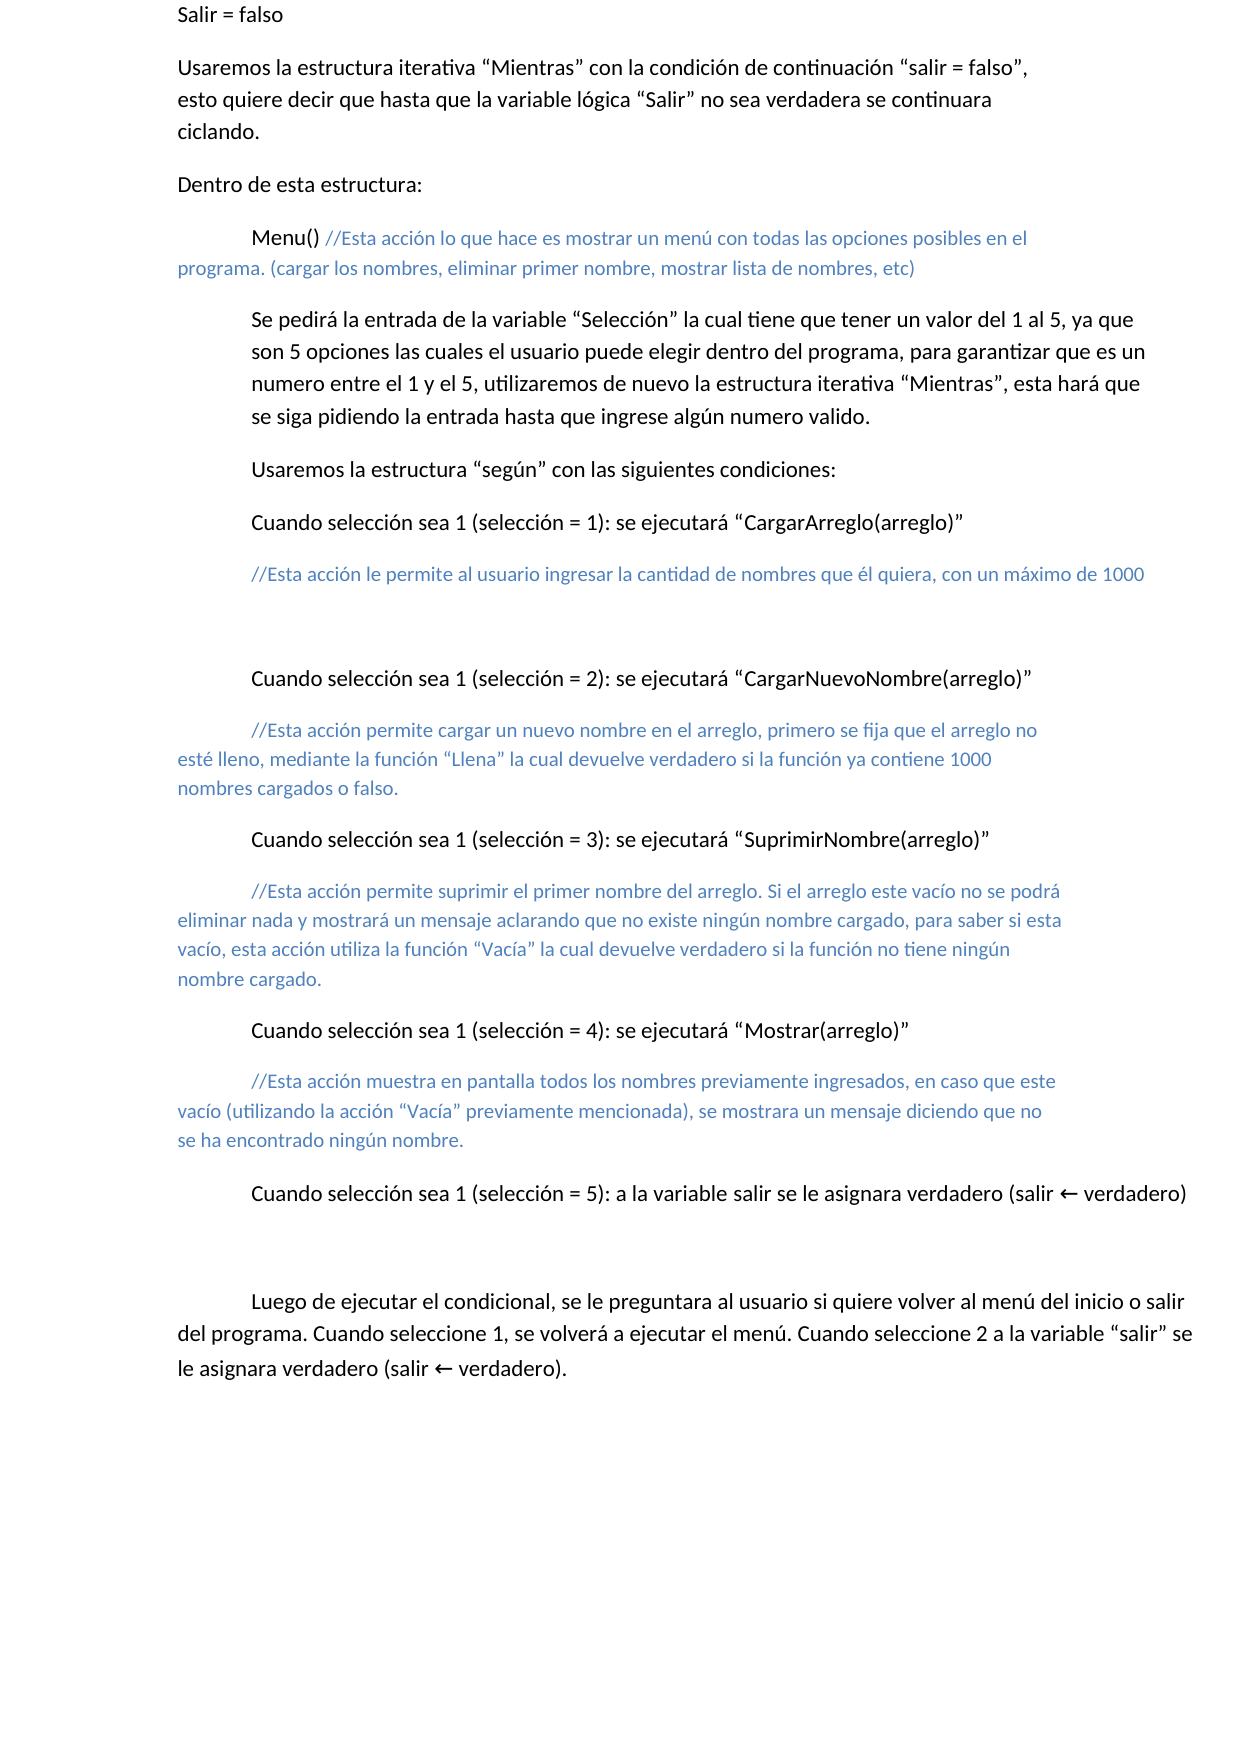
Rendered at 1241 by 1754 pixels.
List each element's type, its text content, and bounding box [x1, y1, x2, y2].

text Se pedirá la entrada de la variable “Selección” la cual tiene que tener un valor del 1 al 5, ya que son 5 opciones las cuales el usuario puede elegir dentro del programa, para garantizar que es un numero entre el 1 y el 5, utilizaremos de nuevo la estructura iterativa “Mientras”, esta hará que se siga pidiendo la entrada hasta que ingrese algún numero valido. [251, 305, 1152, 430]
text Usaremos la estructura “según” con las siguientes condiciones: [177, 455, 1063, 483]
text Menu() //Esta acción lo que hace es mostrar un menú con todas las opciones posibles en el programa. (cargar los nombres, eliminar primer nombre, mostrar lista de nombres, etc) [177, 223, 1063, 281]
text //Esta acción permite suprimir el primer nombre del arreglo. Si el arreglo este vacío no se podrá eliminar nada y mostrará un mensaje aclarando que no existe ningún nombre cargado, para saber si esta vacío, esta acción utiliza la función “Vacía” la cual devuelve verdadero si la función no tiene ningún nombre cargado. [177, 878, 1063, 991]
text Cuando selección sea 1 (selección = 5): a la variable salir se le asignara verdadero (salir verdadero) [177, 1177, 1211, 1208]
text Usaremos la estructura iterativa “Mientras” con la condición de continuación “salir = falso”, esto quiere decir que hasta que la variable lógica “Salir” no sea verdadera se continuara ciclando. [177, 53, 1063, 145]
text Cuando selección sea 1 (selección = 4): se ejecutará “Mostrar(arreglo)” [177, 1016, 1063, 1044]
text //Esta acción le permite al usuario ingresar la cantidad de nombres que él quiera, con un máximo de 1000 [177, 561, 1196, 586]
text Cuando selección sea 1 (selección = 2): se ejecutará “CargarNuevoNombre(arreglo)” [177, 664, 1063, 692]
text Cuando selección sea 1 (selección = 3): se ejecutará “SuprimirNombre(arreglo)” [177, 825, 1063, 853]
text Salir = falso [177, 0, 1063, 28]
text //Esta acción permite cargar un nuevo nombre en el arreglo, primero se fija que el arreglo no esté lleno, mediante la función “Llena” la cual devuelve verdadero si la función ya contiene 1000 nombres cargados o falso. [177, 717, 1063, 801]
text Dentro de esta estructura: [177, 170, 1063, 198]
text Cuando selección sea 1 (selección = 1): se ejecutará “CargarArreglo(arreglo)” [177, 508, 1063, 536]
text //Esta acción muestra en pantalla todos los nombres previamente ingresados, en caso que este vacío (utilizando la acción “Vacía” previamente mencionada), se mostrara un mensaje diciendo que no se ha encontrado ningún nombre. [177, 1069, 1063, 1152]
text Luego de ejecutar el condicional, se le preguntara al usuario si quiere volver al menú del inicio o salir del programa. Cuando seleccione 1, se volverá a ejecutar el menú. Cuando seleccione 2 a la variable “salir” se le asignara verdadero (salir verdadero). [177, 1287, 1211, 1383]
